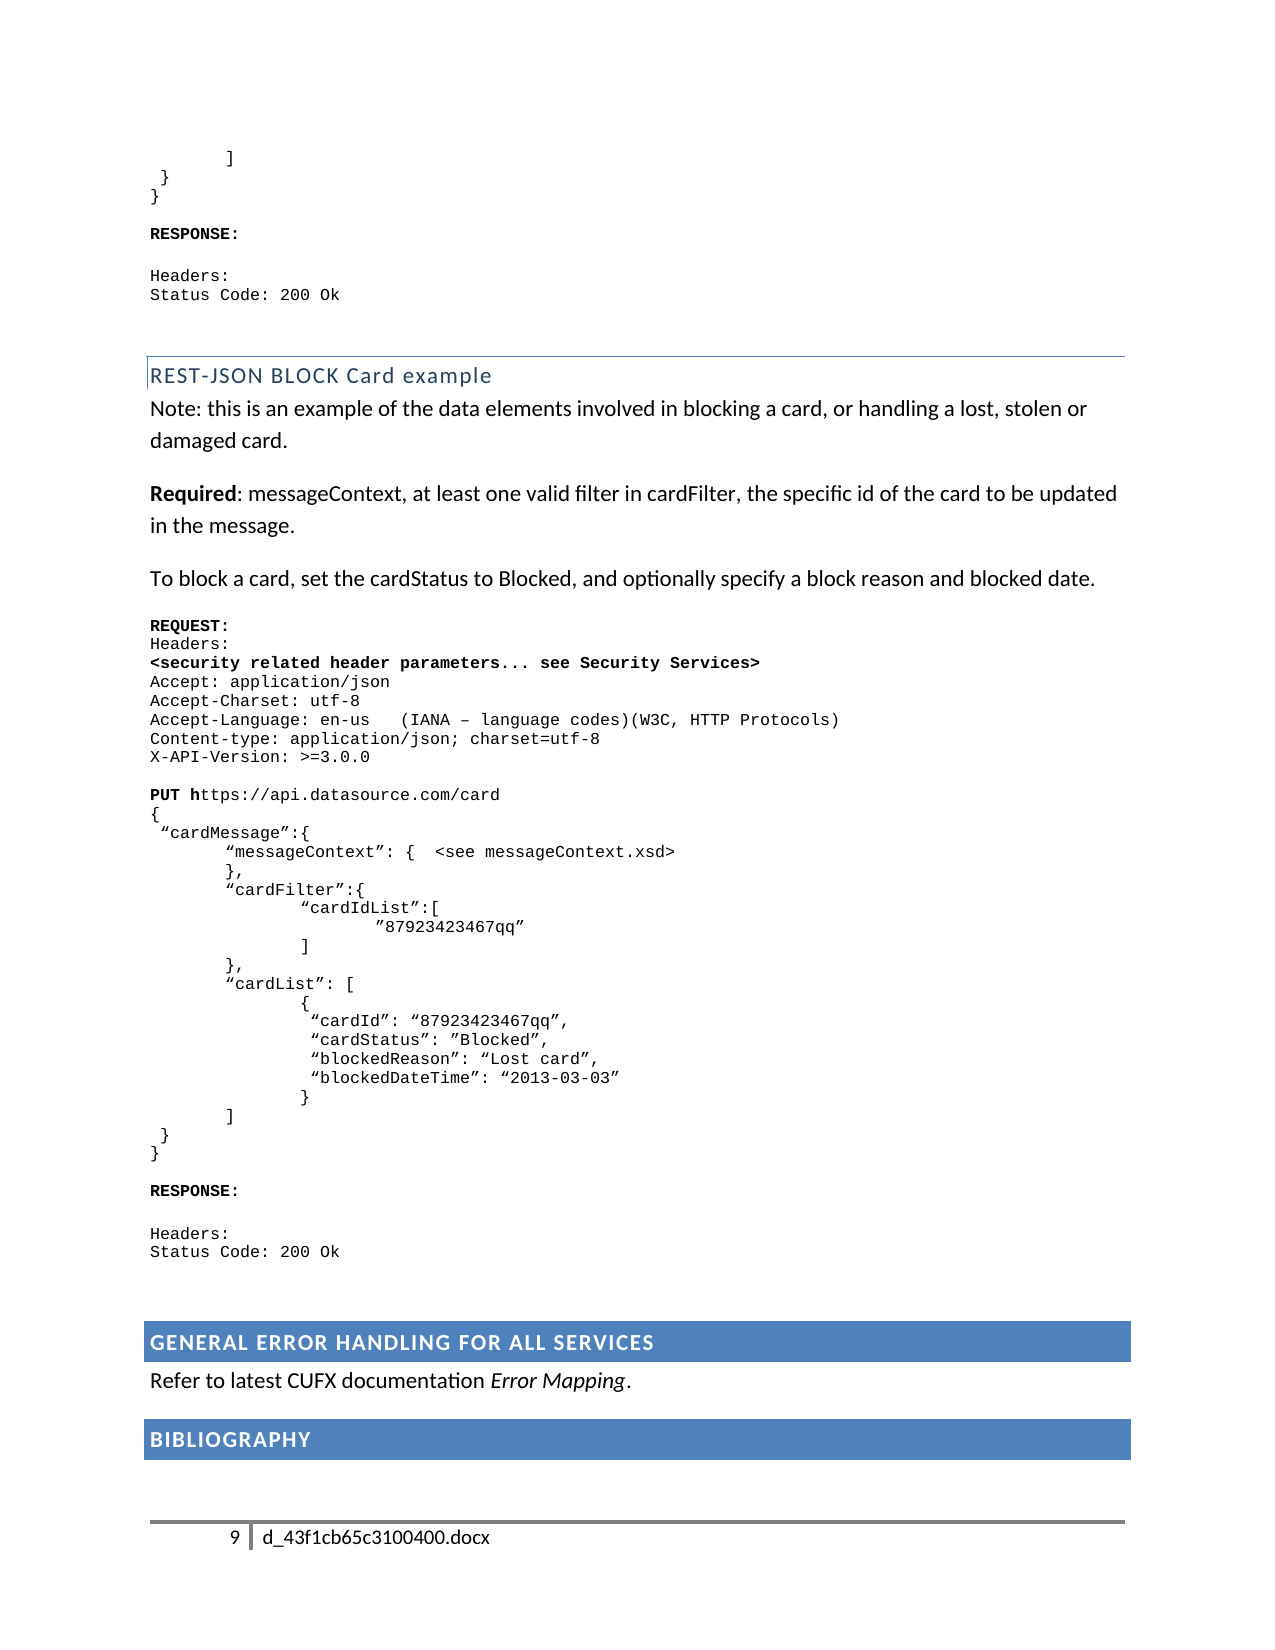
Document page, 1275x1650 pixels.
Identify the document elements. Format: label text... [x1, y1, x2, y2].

text } [225, 1088, 1125, 1107]
text } [150, 1126, 1125, 1145]
subtitle General Error handling For All Services [150, 1328, 1125, 1356]
text “blockedReason”: “Lost card”, [300, 1051, 1125, 1069]
text PUT https://api.datasource.com/card [150, 787, 1125, 806]
text “cardList”: [ [225, 975, 1125, 994]
text Accept: application/json [150, 674, 1125, 692]
text “cardMessage”:{ [150, 824, 1125, 843]
text “messageContext”: { <see messageContext.xsd> [225, 843, 1125, 862]
text REQUEST: [150, 617, 1125, 636]
text To block a card, set the cardStatus to Blocked, and optionally specify a block reason and blocked date. [150, 564, 1125, 592]
text Accept-Charset: utf-8 [150, 692, 1125, 711]
text }, [225, 862, 1125, 881]
subtitle REST-JSON BLOCK Card example [148, 357, 1125, 389]
text Status Code: 200 Ok [150, 1244, 1125, 1263]
text } [150, 188, 1125, 207]
text } [150, 169, 1125, 188]
text <security related header parameters... see Security Services> [150, 655, 1125, 674]
text { [150, 806, 1125, 824]
text “cardFilter”:{ [150, 881, 1125, 900]
text ] [225, 1107, 1125, 1126]
text Refer to latest CUFX documentation Error Mapping. [150, 1366, 1125, 1394]
text Headers: [150, 636, 1125, 655]
text Headers: [150, 1225, 1125, 1244]
text RESPONSE: [150, 1183, 1125, 1202]
text ”87923423467qq” [300, 919, 1125, 938]
text “blockedDateTime”: “2013-03-03” [300, 1069, 1125, 1088]
text { [225, 994, 1125, 1013]
text RESPONSE: [150, 225, 1125, 244]
text Accept-Language: en-us (IANA – language codes)(W3C, HTTP Protocols) [150, 711, 1125, 730]
text “cardIdList”:[ [150, 900, 1125, 919]
text Headers: [150, 268, 1125, 287]
text ] [150, 938, 1125, 956]
text Bibliography [150, 1425, 1125, 1453]
text “cardId”: “87923423467qq”, [225, 1013, 1125, 1032]
text Required: messageContext, at least one valid filter in cardFilter, the specific id of the card to be updated in the message. [150, 479, 1125, 539]
text “cardStatus”: ”Blocked”, [225, 1032, 1125, 1051]
text Status Code: 200 Ok [150, 287, 1125, 306]
text } [150, 1145, 1125, 1164]
text }, [150, 956, 1125, 975]
text ] [225, 150, 1125, 169]
text Content-type: application/json; charset=utf-8 [150, 730, 1125, 749]
text X-API-Version: >=3.0.0 [150, 749, 1125, 768]
text Note: this is an example of the data elements involved in blocking a card, or handling a lost, stolen or damaged card. [150, 394, 1125, 454]
